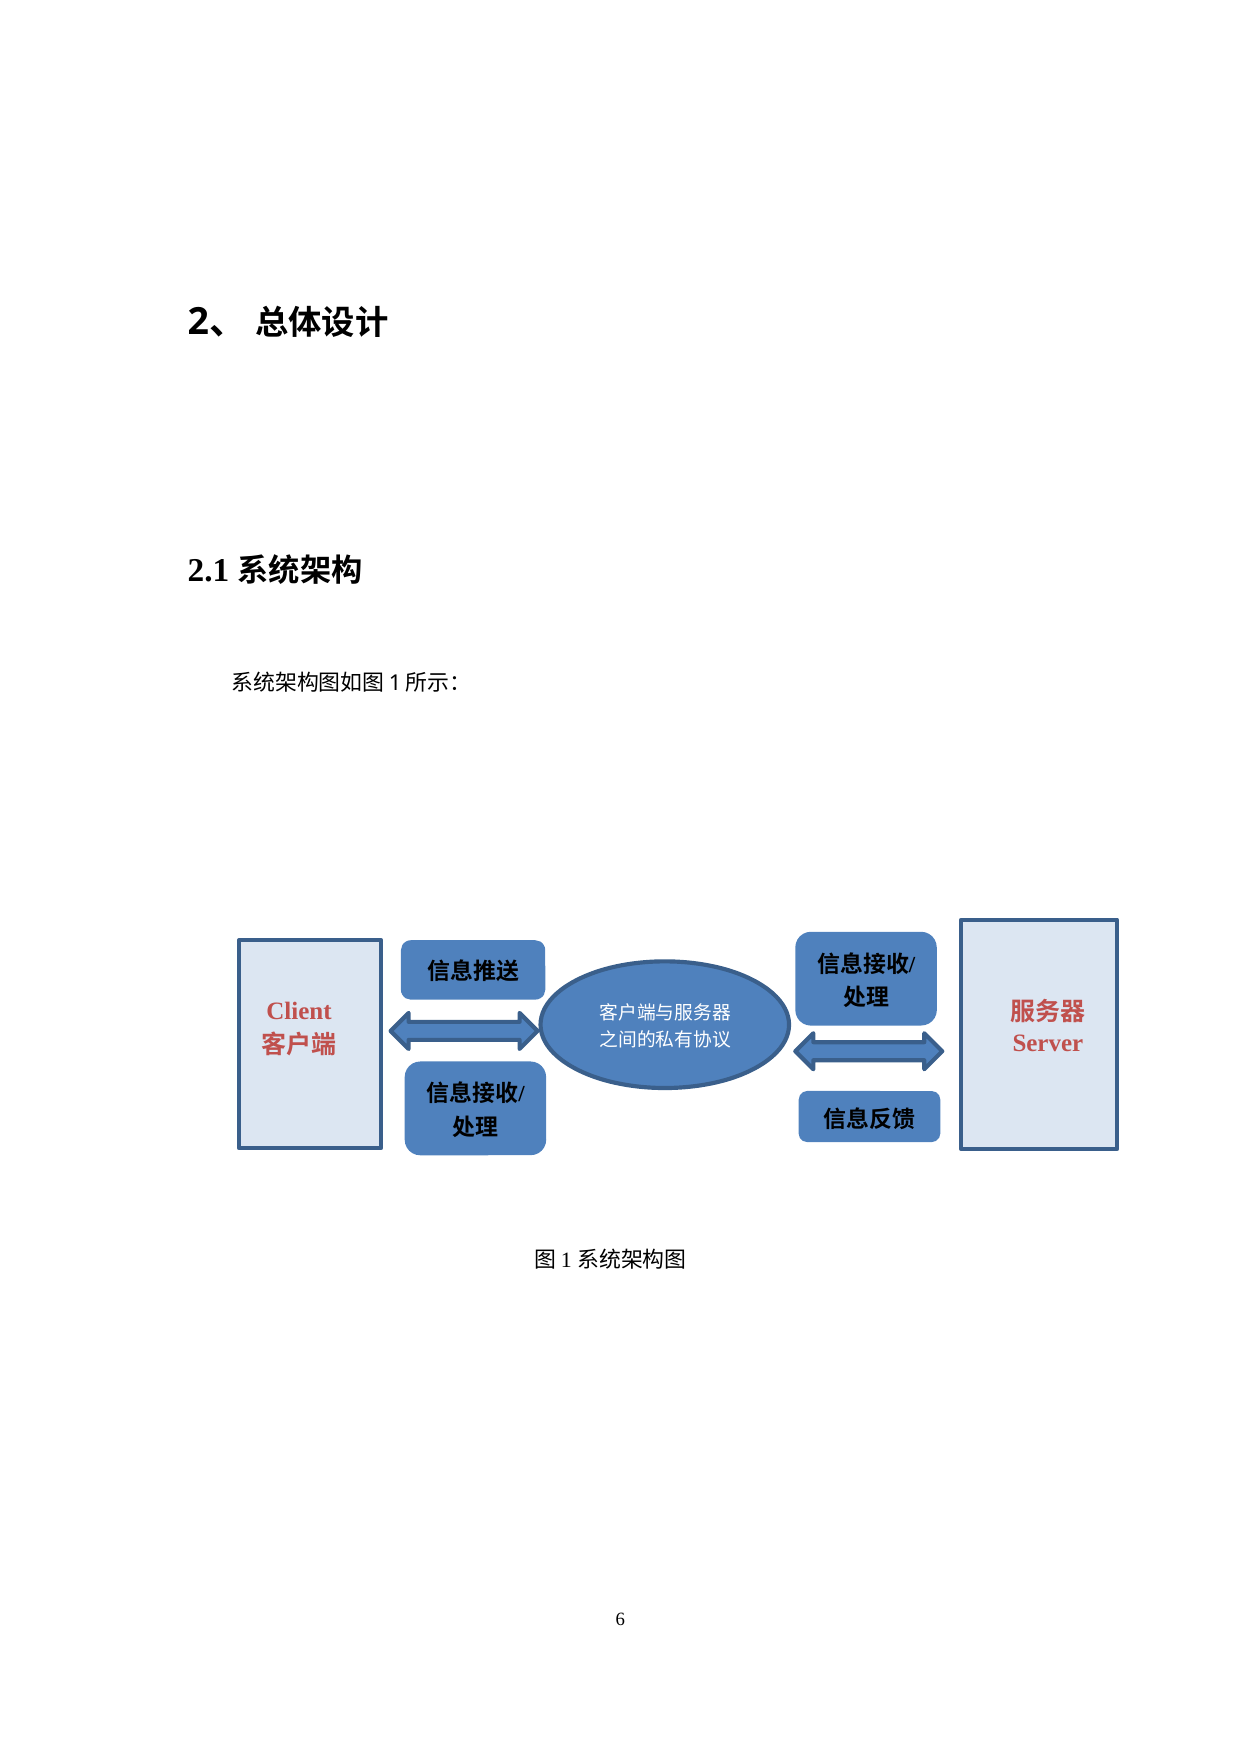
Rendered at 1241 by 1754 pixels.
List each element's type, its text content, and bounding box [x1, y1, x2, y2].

text 系统架构图如图1所示： [187, 664, 1053, 697]
subtitle 系统架构 [187, 535, 1053, 600]
subtitle 总体设计 [187, 285, 1053, 350]
